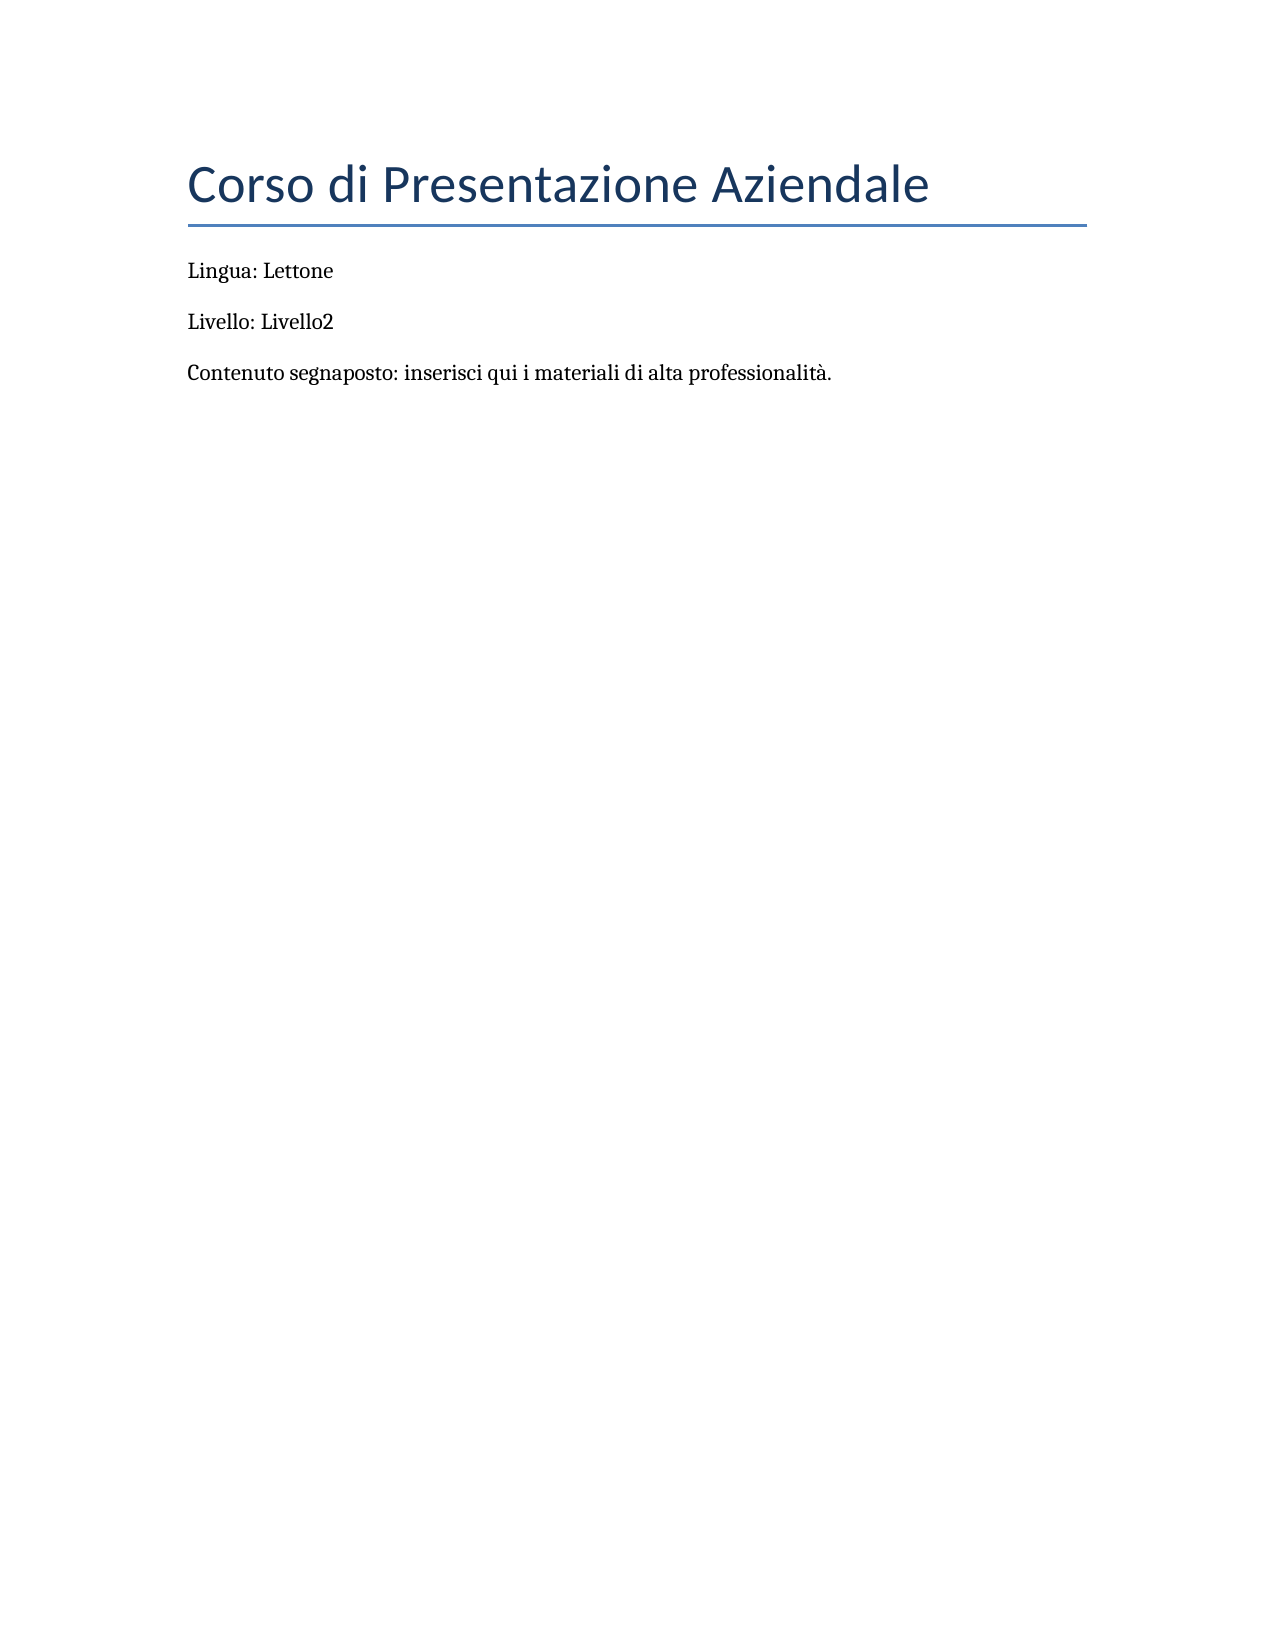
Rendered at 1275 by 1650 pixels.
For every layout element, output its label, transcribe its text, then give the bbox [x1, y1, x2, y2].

title Corso di Presentazione Aziendale [187, 150, 1087, 227]
text Livello: Livello2 [187, 309, 1087, 335]
text Lingua: Lettone [187, 258, 1087, 284]
text Contenuto segnaposto: inserisci qui i materiali di alta professionalità. [187, 360, 1087, 386]
